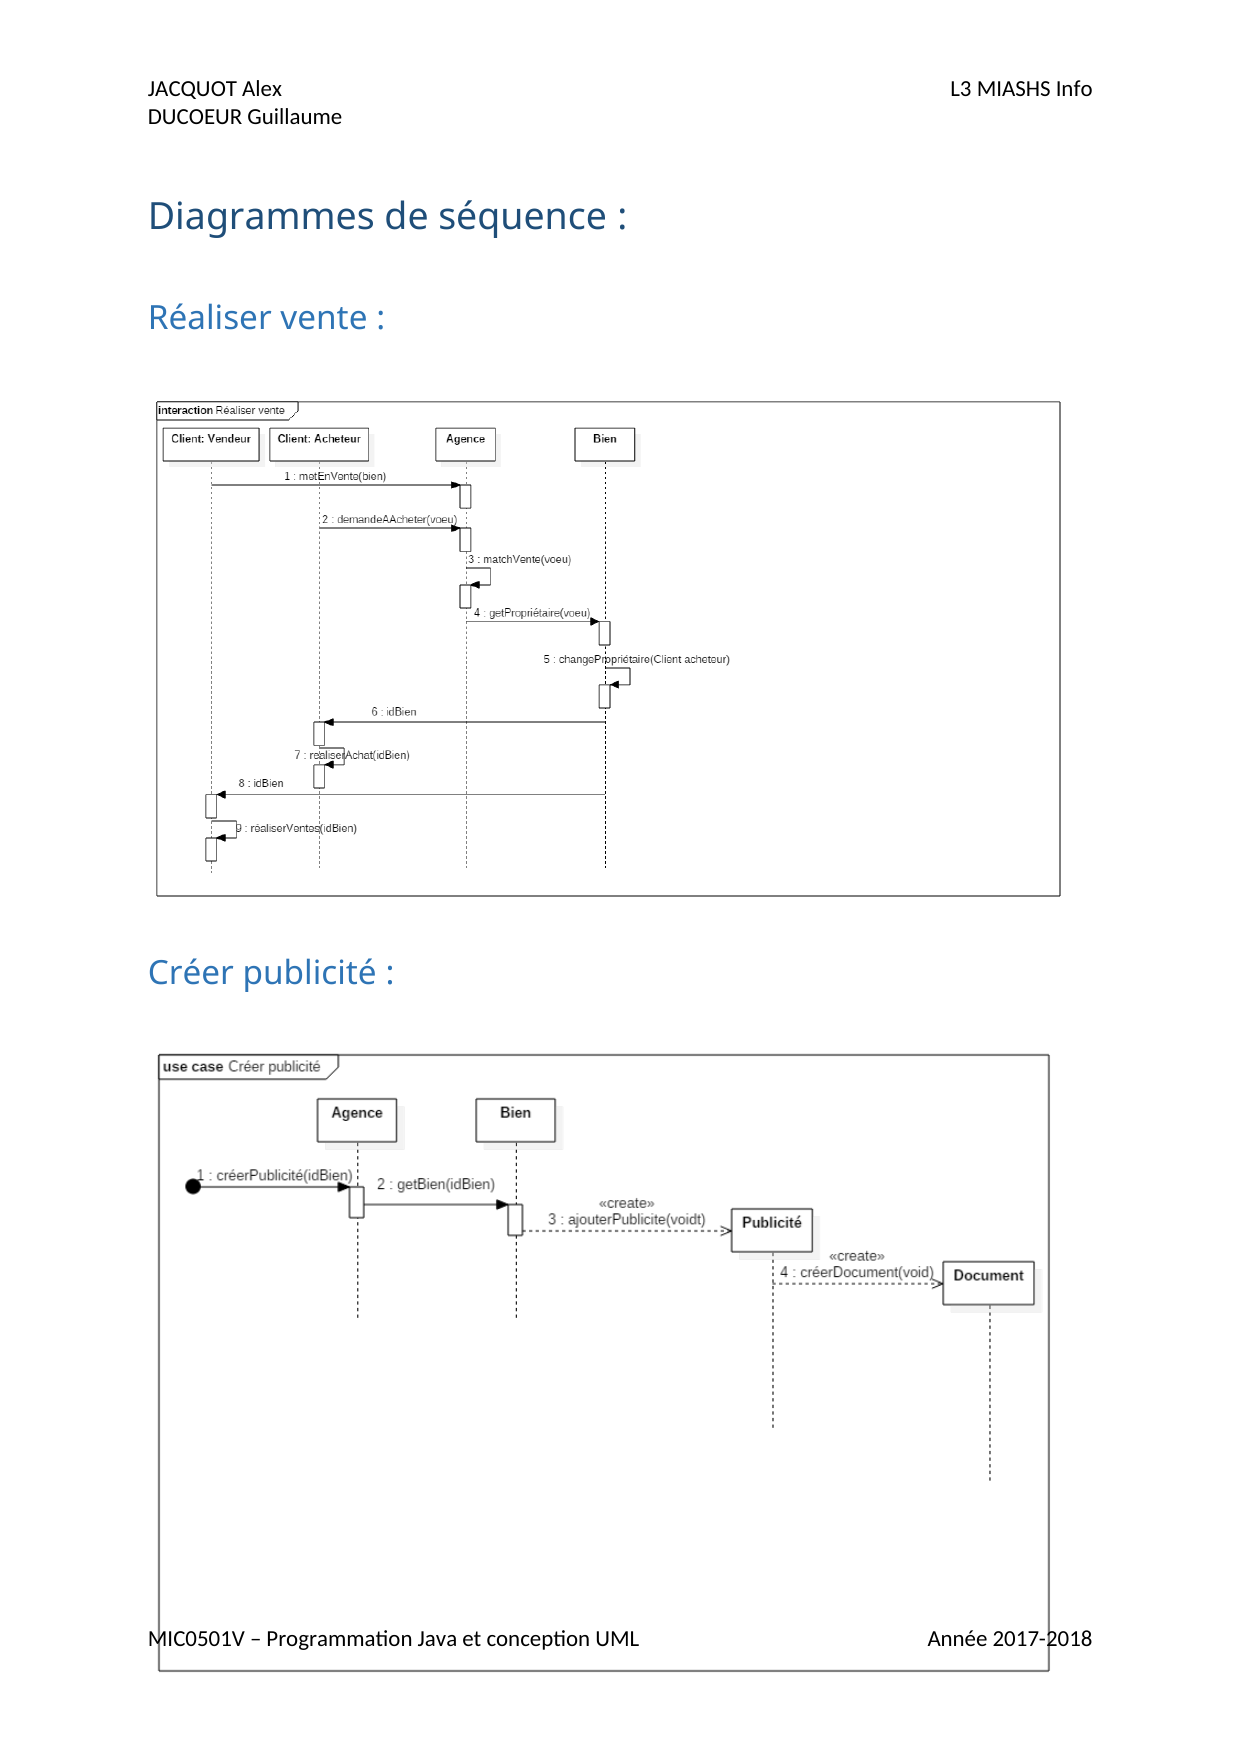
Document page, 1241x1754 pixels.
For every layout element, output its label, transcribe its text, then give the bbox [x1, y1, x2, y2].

subtitle Diagrammes de séquence : [148, 189, 1092, 240]
picture [148, 1044, 1093, 1715]
picture [148, 393, 1093, 929]
subtitle Créer publicité : [148, 949, 1092, 994]
subtitle Réaliser vente : [148, 294, 1092, 339]
